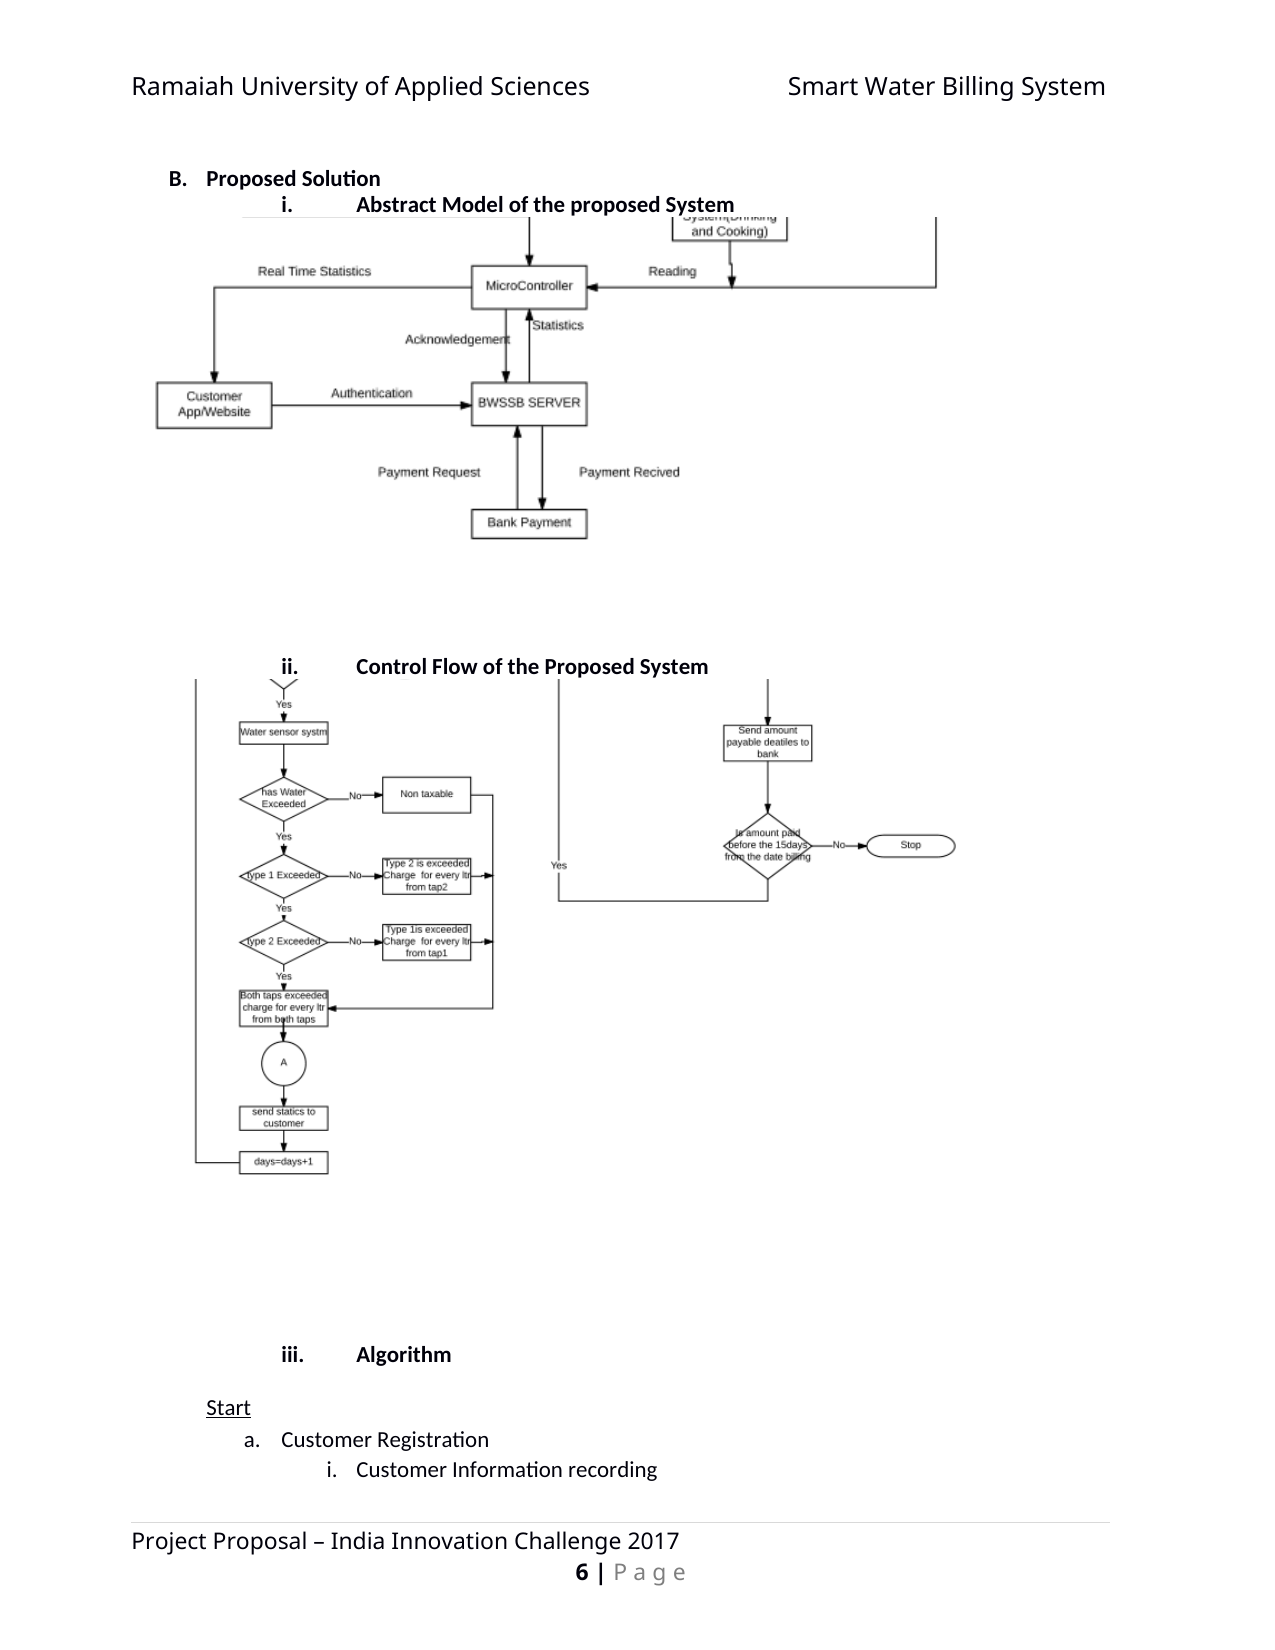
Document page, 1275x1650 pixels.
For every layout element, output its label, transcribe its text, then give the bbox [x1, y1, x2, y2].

list Proposed Solution [169, 164, 1110, 192]
list Control Flow of the Proposed System [281, 654, 1019, 680]
list Start [206, 1393, 1110, 1421]
list Customer Information recording [337, 1455, 1110, 1483]
list Algorithm [281, 1342, 1019, 1367]
list Abstract Model of the proposed System [281, 192, 1019, 218]
picture [131, 217, 1015, 567]
list Customer Registration [244, 1425, 1110, 1453]
picture [131, 679, 988, 1210]
